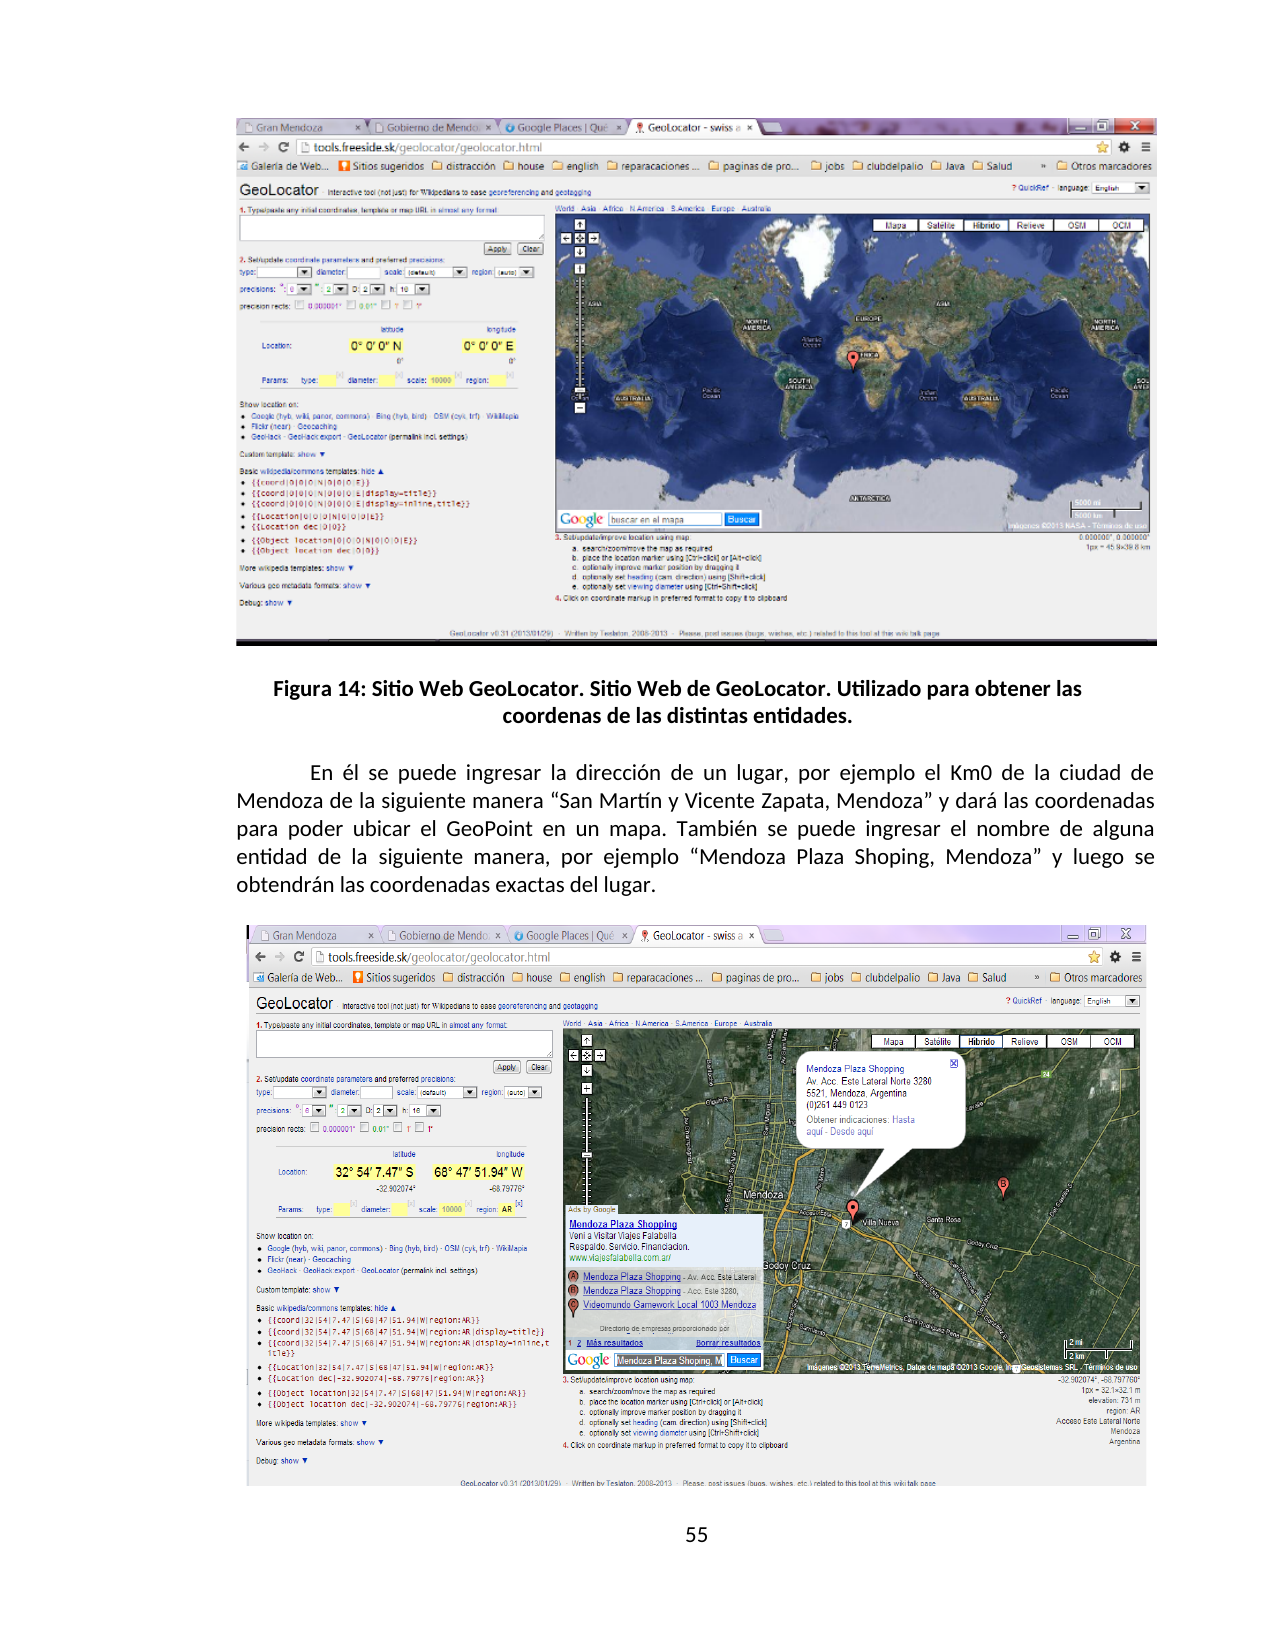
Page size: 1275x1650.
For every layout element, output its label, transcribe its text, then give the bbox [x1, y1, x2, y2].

picture [236, 118, 1157, 646]
text En él se puede ingresar la dirección de un lugar, por ejemplo el Km0 de la ciudad de Mendoza de la siguiente manera “San Martín y Vicente Zapata, Mendoza” y dará las coordenadas para poder ubicar el GeoPoint en un mapa. También se puede ingresar el nombre de alguna entidad de la siguiente manera, por ejemplo “Mendoza Plaza Shoping, Mendoza” y luego se obtendrán las coordenadas exactas del lugar. [236, 758, 1157, 898]
text Figura 14: Sitio Web GeoLocator. Sitio Web de GeoLocator. Utilizado para obtener las coordenas de las distintas entidades. [236, 674, 1119, 730]
picture [246, 925, 1147, 1486]
